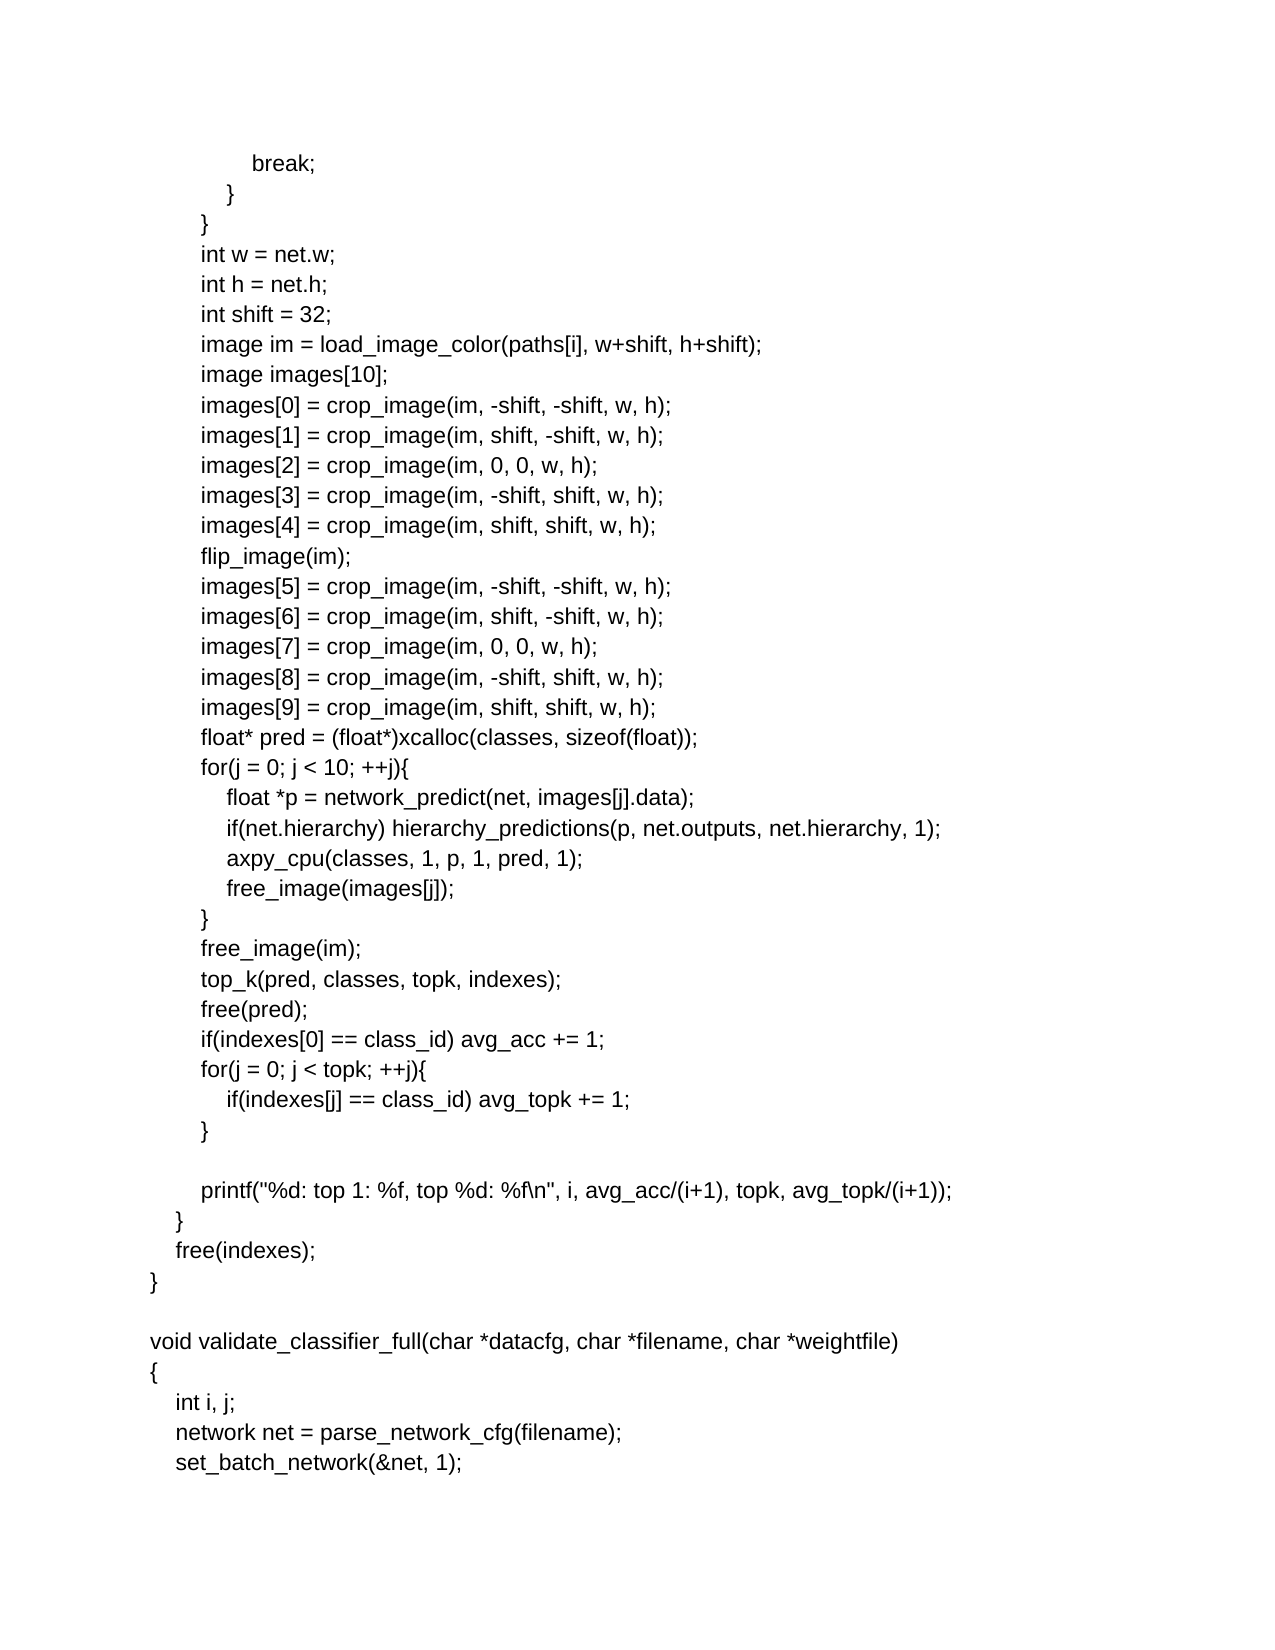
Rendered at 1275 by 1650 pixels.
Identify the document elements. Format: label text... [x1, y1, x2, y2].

text images[7] = crop_image(im, 0, 0, w, h); [150, 633, 1125, 660]
text free_image(images[j]); [150, 875, 1125, 901]
text set_batch_network(&net, 1); [150, 1449, 1125, 1475]
text int shift = 32; [150, 301, 1125, 327]
text } [150, 210, 1125, 237]
text if(indexes[0] == class_id) avg_acc += 1; [150, 1026, 1125, 1052]
text int i, j; [150, 1388, 1125, 1415]
text images[1] = crop_image(im, shift, -shift, w, h); [150, 422, 1125, 448]
text top_k(pred, classes, topk, indexes); [150, 966, 1125, 992]
text { [150, 1358, 1125, 1385]
text } [150, 905, 1125, 932]
text network net = parse_network_cfg(filename); [150, 1419, 1125, 1445]
text } [150, 1207, 1125, 1234]
text float* pred = (float*)xcalloc(classes, sizeof(float)); [150, 724, 1125, 750]
text image im = load_image_color(paths[i], w+shift, h+shift); [150, 331, 1125, 358]
text images[4] = crop_image(im, shift, shift, w, h); [150, 512, 1125, 539]
text images[8] = crop_image(im, -shift, shift, w, h); [150, 663, 1125, 690]
text if(net.hierarchy) hierarchy_predictions(p, net.outputs, net.hierarchy, 1); [150, 814, 1125, 841]
text images[5] = crop_image(im, -shift, -shift, w, h); [150, 573, 1125, 599]
text images[2] = crop_image(im, 0, 0, w, h); [150, 452, 1125, 478]
text void validate_classifier_full(char *datacfg, char *filename, char *weightfile) [150, 1328, 1125, 1354]
text images[9] = crop_image(im, shift, shift, w, h); [150, 694, 1125, 720]
text if(indexes[j] == class_id) avg_topk += 1; [150, 1086, 1125, 1113]
text int w = net.w; [150, 241, 1125, 267]
text free(pred); [150, 996, 1125, 1022]
text int h = net.h; [150, 271, 1125, 297]
text images[0] = crop_image(im, -shift, -shift, w, h); [150, 392, 1125, 418]
text images[3] = crop_image(im, -shift, shift, w, h); [150, 482, 1125, 509]
text images[6] = crop_image(im, shift, -shift, w, h); [150, 603, 1125, 629]
text free(indexes); [150, 1237, 1125, 1264]
text } [150, 1117, 1125, 1143]
text float *p = network_predict(net, images[j].data); [150, 784, 1125, 811]
text printf("%d: top 1: %f, top %d: %f\n", i, avg_acc/(i+1), topk, avg_topk/(i+1)); [150, 1177, 1125, 1203]
text for(j = 0; j < topk; ++j){ [150, 1056, 1125, 1083]
text flip_image(im); [150, 543, 1125, 569]
text free_image(im); [150, 935, 1125, 962]
text } [150, 180, 1125, 207]
text for(j = 0; j < 10; ++j){ [150, 754, 1125, 781]
text image images[10]; [150, 361, 1125, 388]
text } [150, 1268, 1125, 1294]
text break; [150, 150, 1125, 176]
text axpy_cpu(classes, 1, p, 1, pred, 1); [150, 845, 1125, 871]
